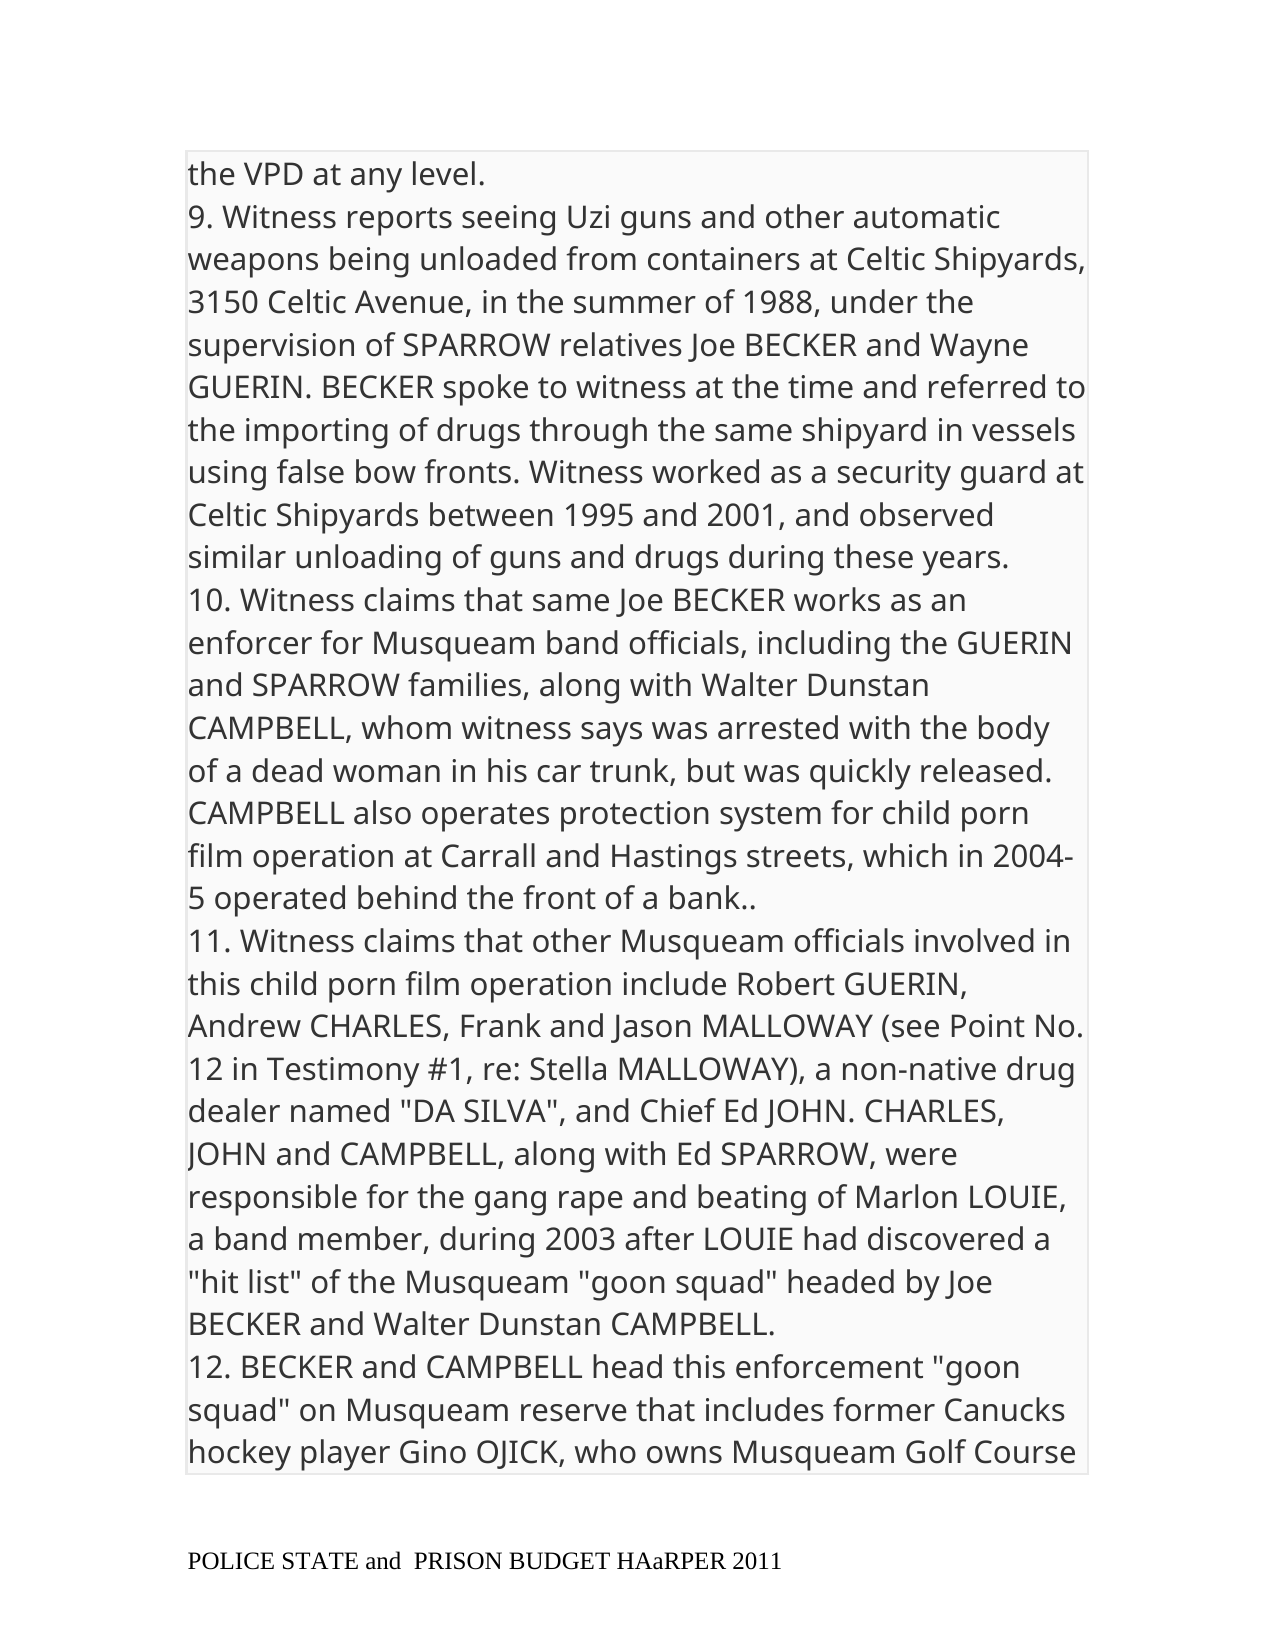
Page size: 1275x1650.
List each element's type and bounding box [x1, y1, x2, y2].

text [188, 152, 1087, 1473]
